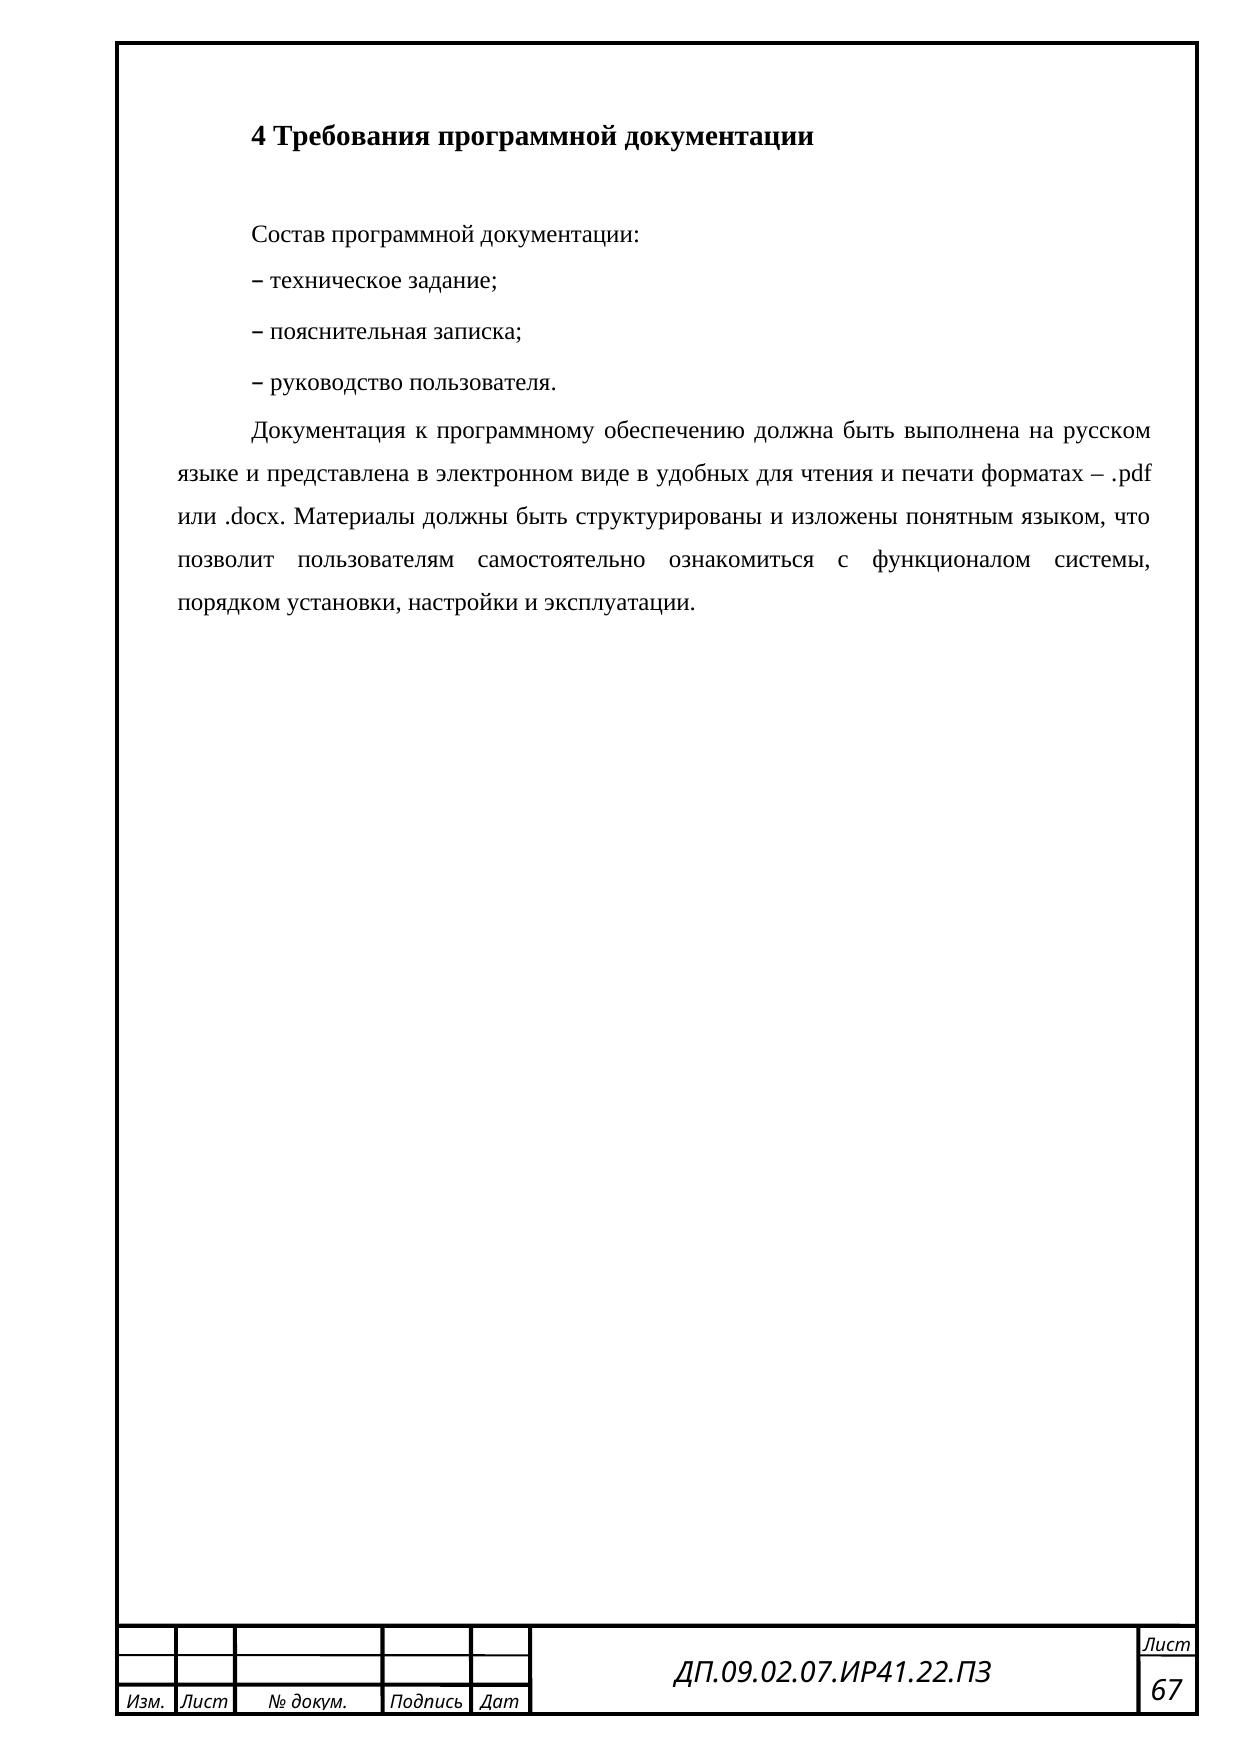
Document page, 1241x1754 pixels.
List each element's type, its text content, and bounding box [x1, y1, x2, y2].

text Документация к программному обеспечению должна быть выполнена на русском языке и представлена в электронном виде в удобных для чтения и печати форматах – .pdf или .docx. Материалы должны быть структурированы и изложены понятным языком, что позволит пользователям самостоятельно ознакомиться с функционалом системы, порядком установки, настройки и эксплуатации. [177, 415, 1152, 616]
list руководство пользователя. [177, 364, 1152, 398]
list техническое задание; [177, 262, 1152, 296]
text Состав программной документации: [177, 219, 1152, 247]
subtitle 4 Требования программной документации [177, 118, 1152, 152]
list пояснительная записка; [177, 313, 1152, 347]
